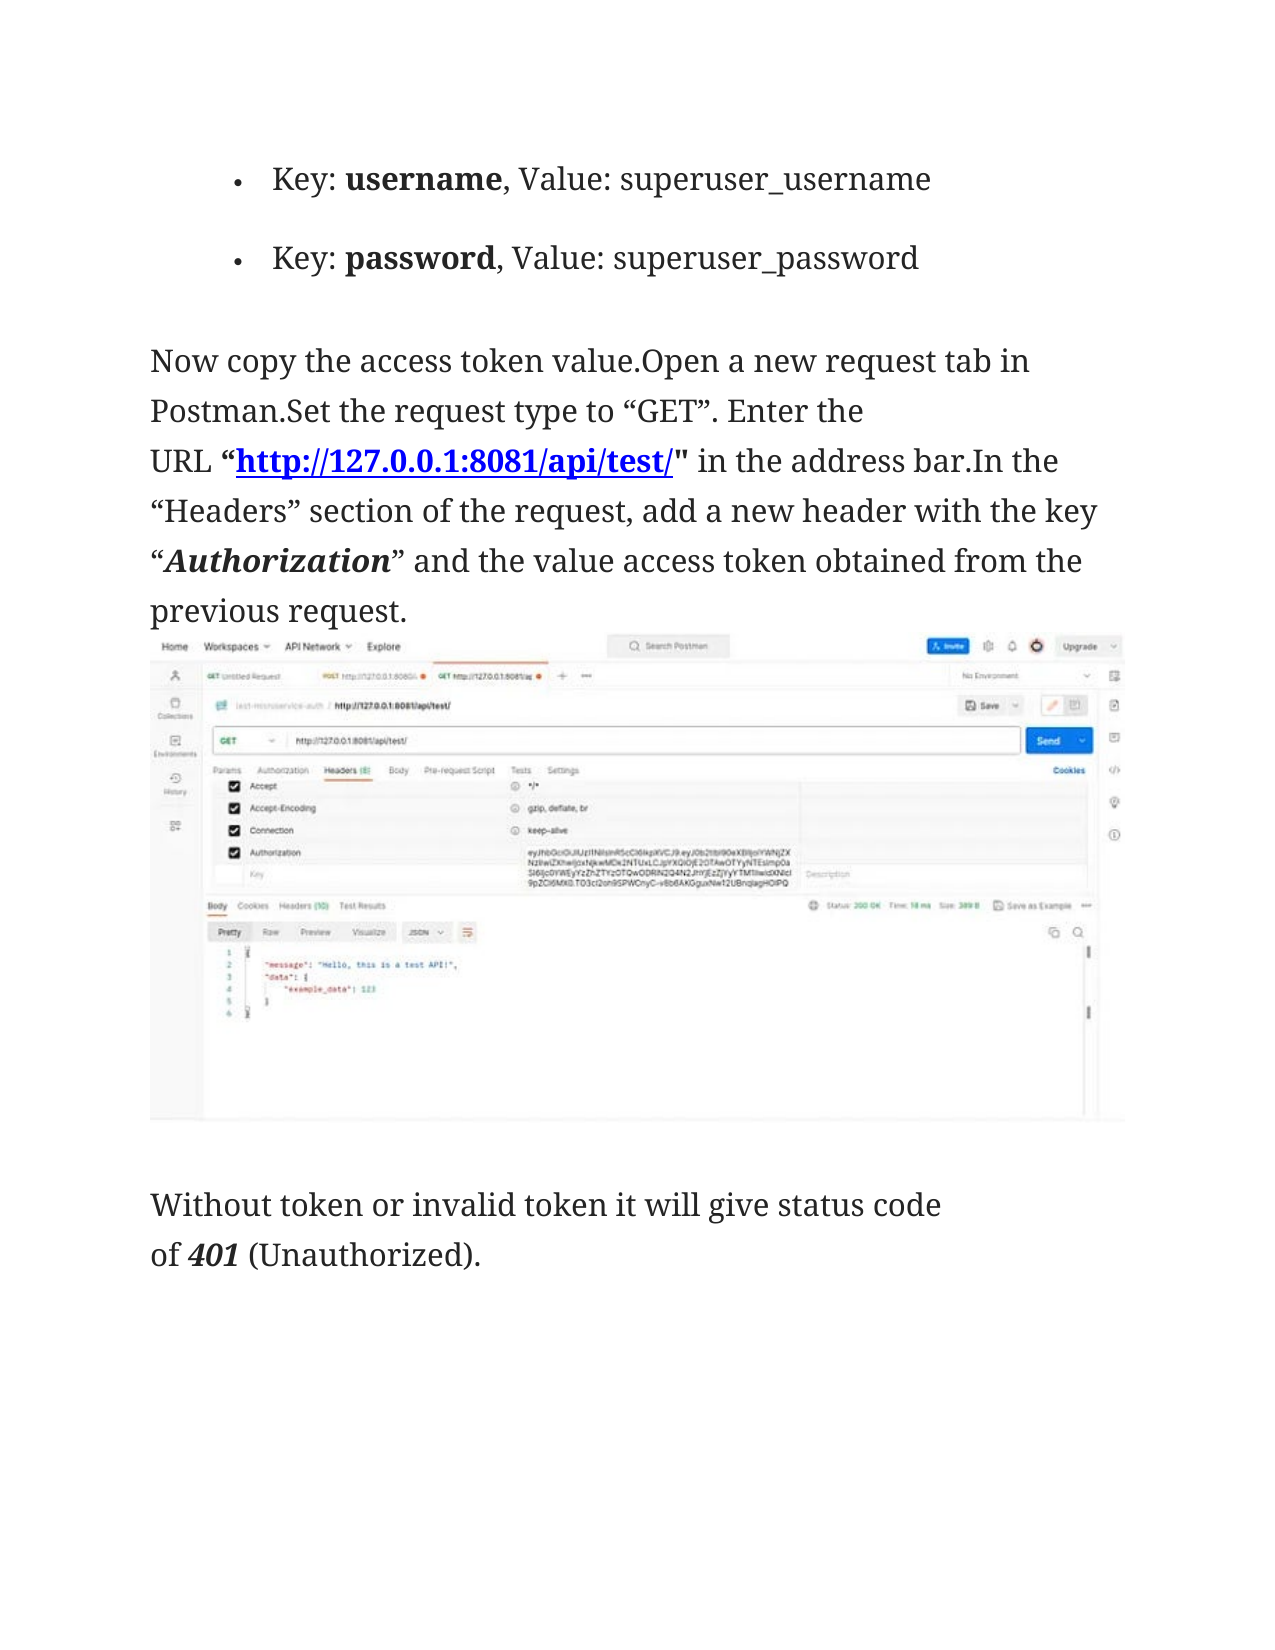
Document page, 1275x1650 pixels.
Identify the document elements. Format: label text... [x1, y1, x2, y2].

list Key: username, Value: superuser_username [234, 150, 1125, 200]
picture [150, 632, 1125, 1123]
text Now copy the access token value.Open a new request tab in Postman.Set the request type to “GET”. Enter the URL “http://127.0.0.1:8081/api/test/" in the address bar.In the “Headers” section of the request, add a new header with the key “Authorization” and the value access token obtained from the previous request. [150, 332, 1125, 632]
text Without token or invalid token it will give status code of 401 (Unauthorized). [150, 1176, 1125, 1276]
list Key: password, Value: superuser_password [234, 228, 1125, 278]
